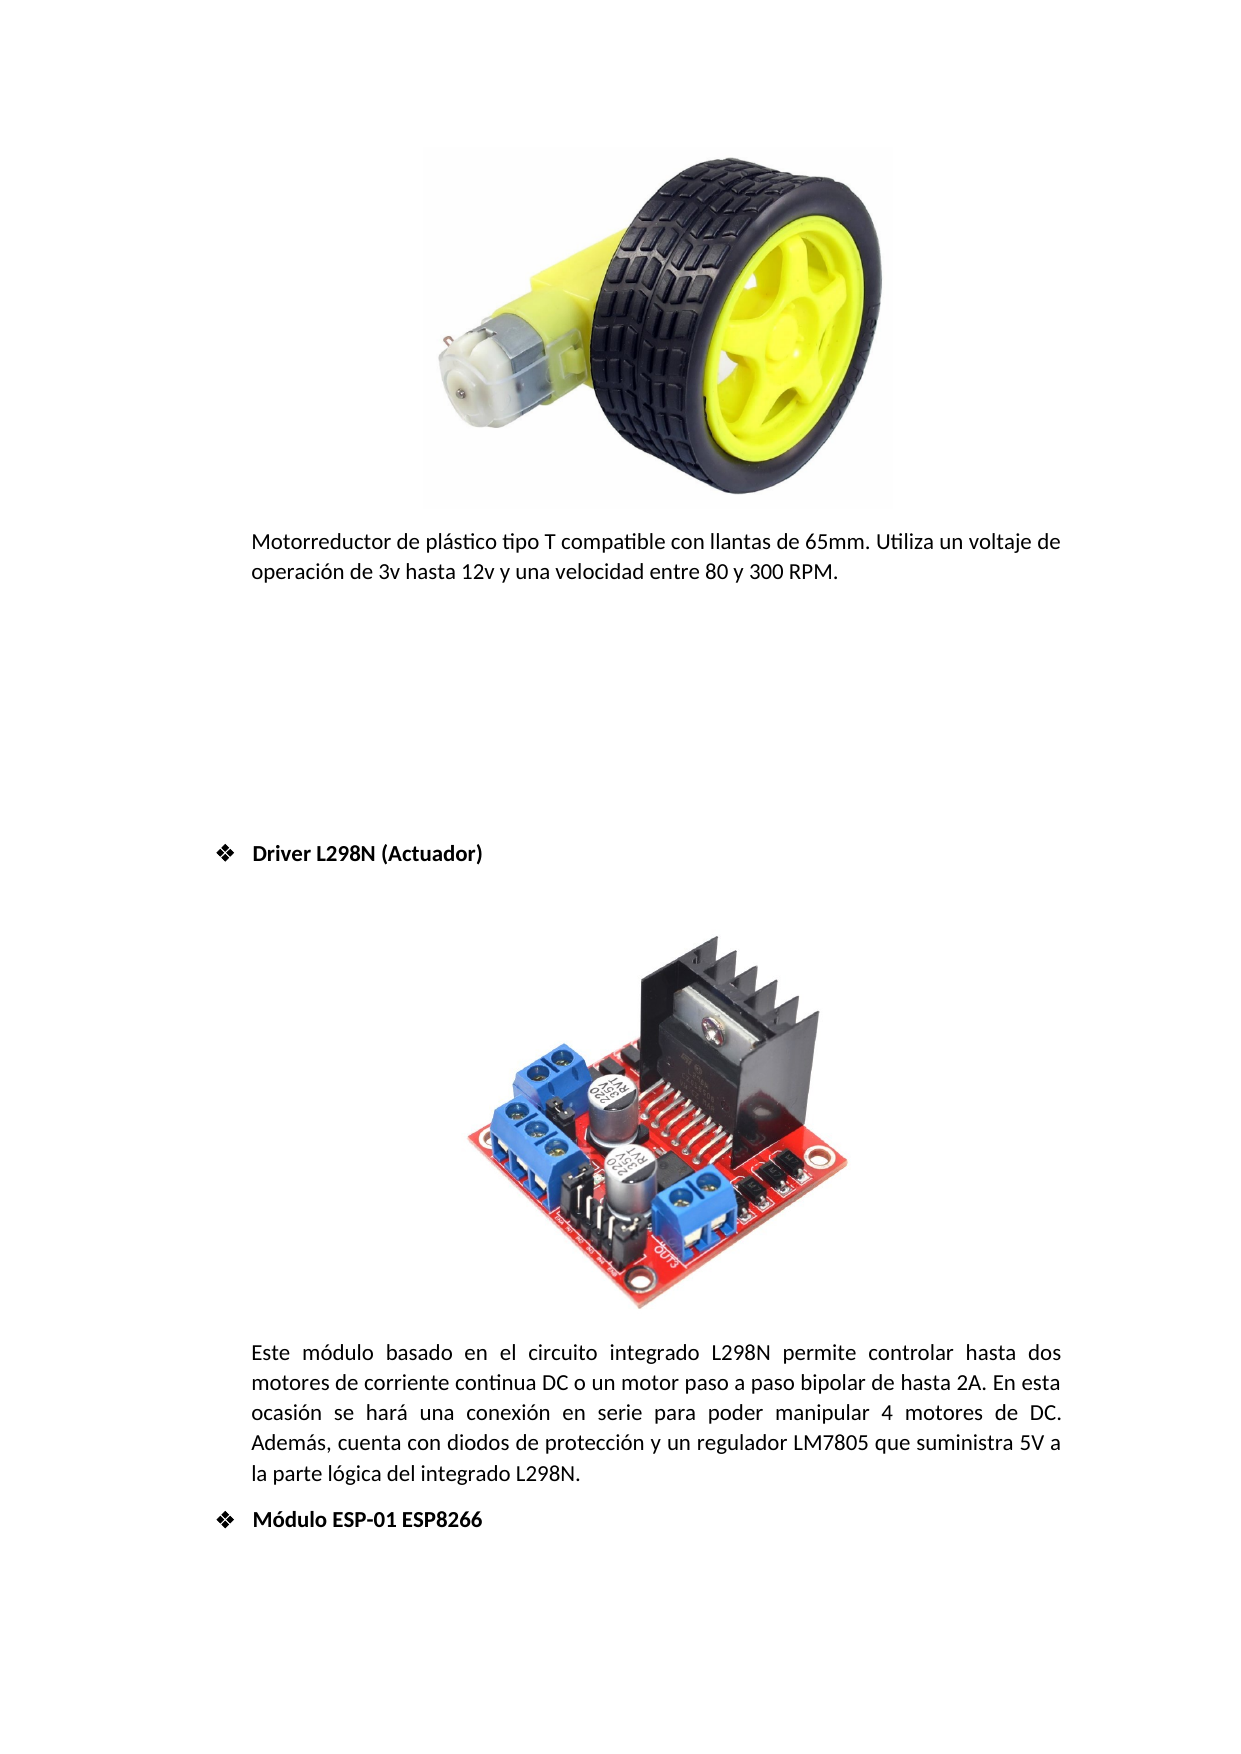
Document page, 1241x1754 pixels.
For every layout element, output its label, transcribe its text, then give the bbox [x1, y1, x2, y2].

text Este módulo basado en el circuito integrado L298N permite controlar hasta dos motores de corriente continua DC o un motor paso a paso bipolar de hasta 2A. En esta ocasión se hará una conexión en serie para poder manipular 4 motores de DC. Además, cuenta con diodos de protección y un regulador LM7805 que suministra 5V a la parte lógica del integrado L298N. [251, 1338, 1063, 1487]
list Módulo ESP-01 ESP8266 [215, 1506, 1063, 1534]
picture [422, 147, 893, 509]
text Motorreductor de plástico tipo T compatible con llantas de 65mm. Utiliza un voltaje de operación de 3v hasta 12v y una velocidad entre 80 y 300 RPM. [251, 527, 1063, 585]
picture [460, 929, 855, 1319]
list Driver L298N (Actuador) [215, 839, 1063, 867]
